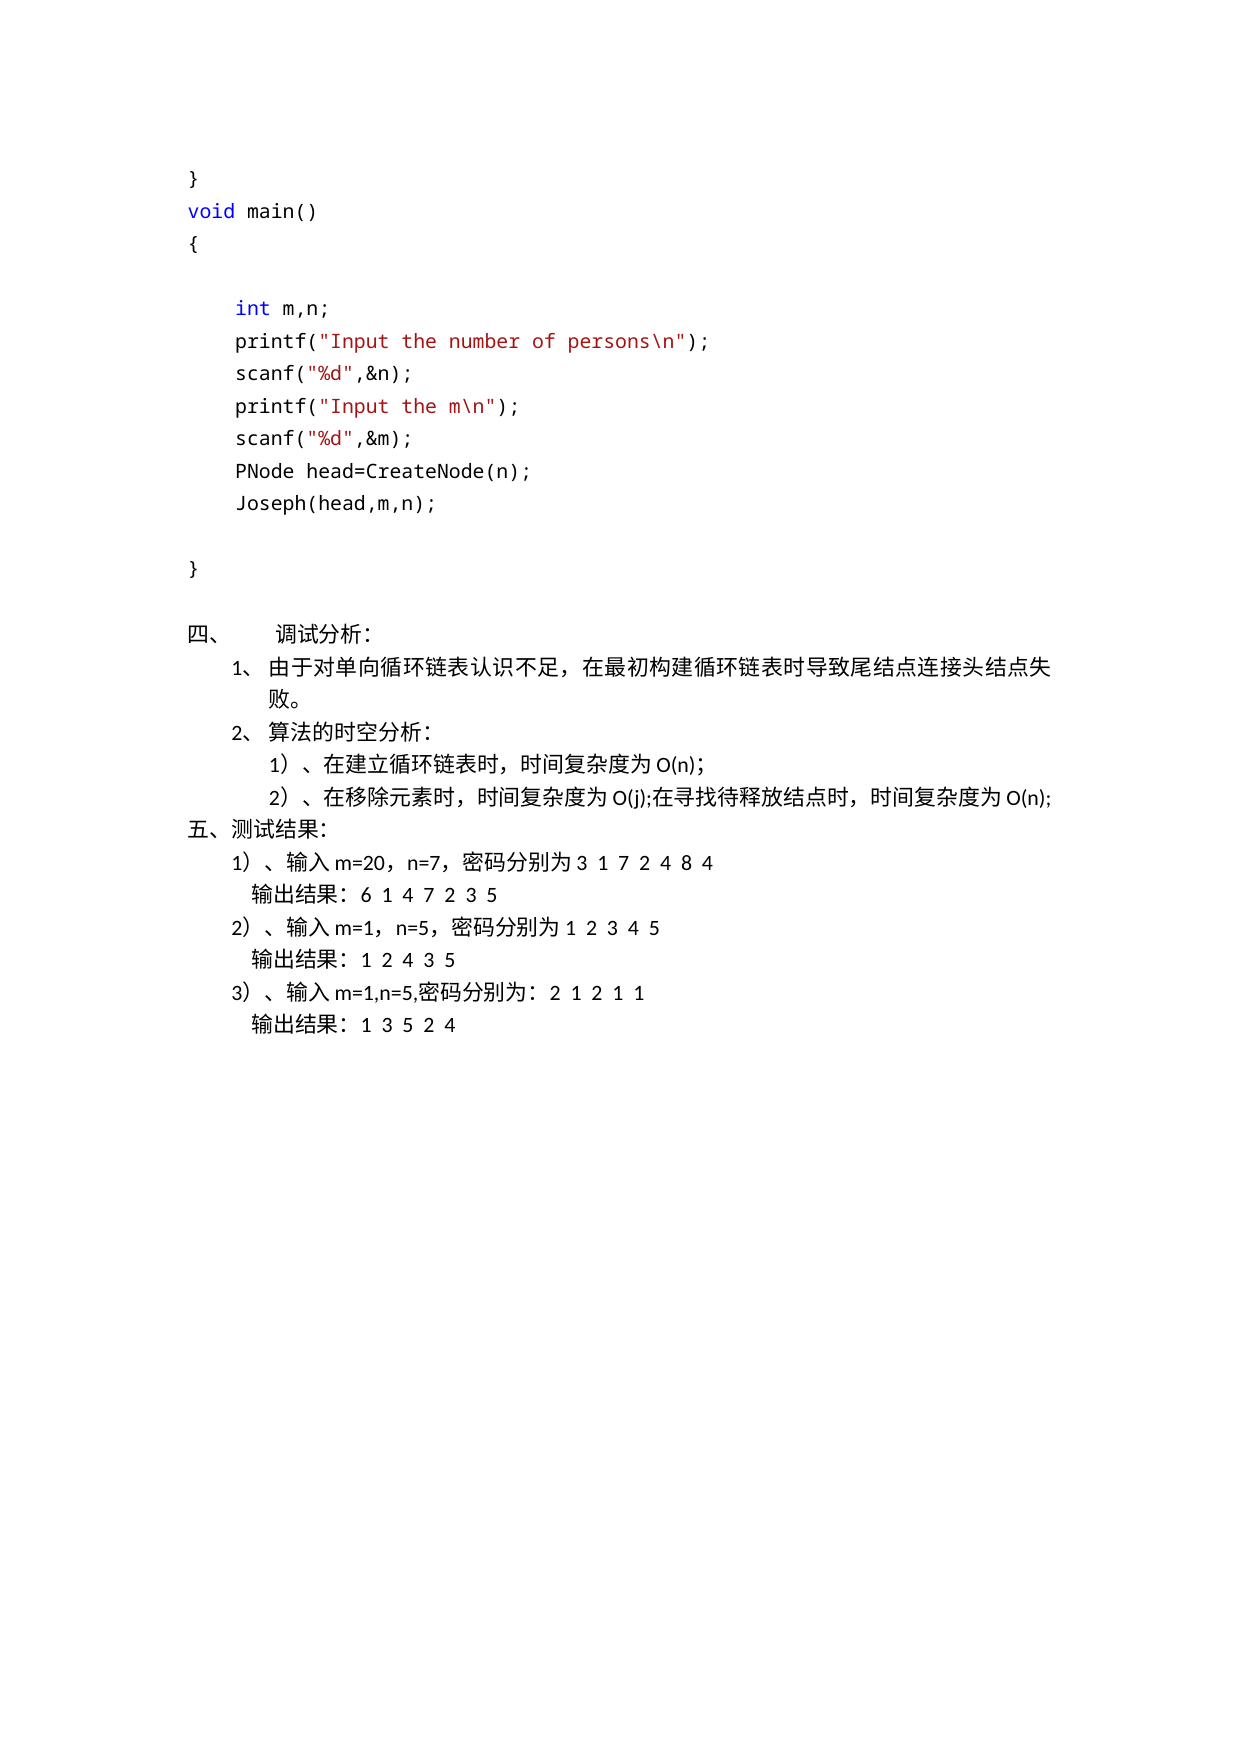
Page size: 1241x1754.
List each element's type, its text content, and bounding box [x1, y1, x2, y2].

text printf("Input the number of persons\n"); [187, 324, 1053, 357]
text void main() [187, 194, 1053, 227]
text 输出结果：1 2 4 3 5 [187, 942, 1053, 974]
text 2）、输入m=1，n=5，密码分别为1 2 3 4 5 [187, 909, 1053, 942]
text } [187, 552, 1053, 584]
text { [187, 227, 1053, 259]
list 算法的时空分析： [231, 714, 1053, 747]
text 输出结果：6 1 4 7 2 3 5 [187, 877, 1053, 909]
text 3）、输入m=1,n=5,密码分别为：2 1 2 1 1 [187, 974, 1053, 1007]
list 由于对单向循环链表认识不足，在最初构建循环链表时导致尾结点连接头结点失败。 [231, 649, 1053, 714]
text 五、测试结果： [187, 812, 1053, 844]
text scanf("%d",&m); [187, 422, 1053, 454]
text 1）、输入m=20，n=7，密码分别为3 1 7 2 4 8 4 [187, 844, 1053, 877]
list 1）、在建立循环链表时，时间复杂度为O(n)； [269, 747, 1053, 779]
text scanf("%d",&n); [187, 357, 1053, 389]
list 2）、在移除元素时，时间复杂度为O(j);在寻找待释放结点时，时间复杂度为O(n); [269, 779, 1053, 812]
text printf("Input the m\n"); [187, 389, 1053, 422]
text int m,n; [187, 292, 1053, 324]
text 输出结果：1 3 5 2 4 [187, 1007, 1053, 1039]
text } [187, 162, 1053, 194]
list 调试分析： [187, 617, 1053, 649]
text PNode head=CreateNode(n); [187, 454, 1053, 487]
text Joseph(head,m,n); [187, 487, 1053, 519]
